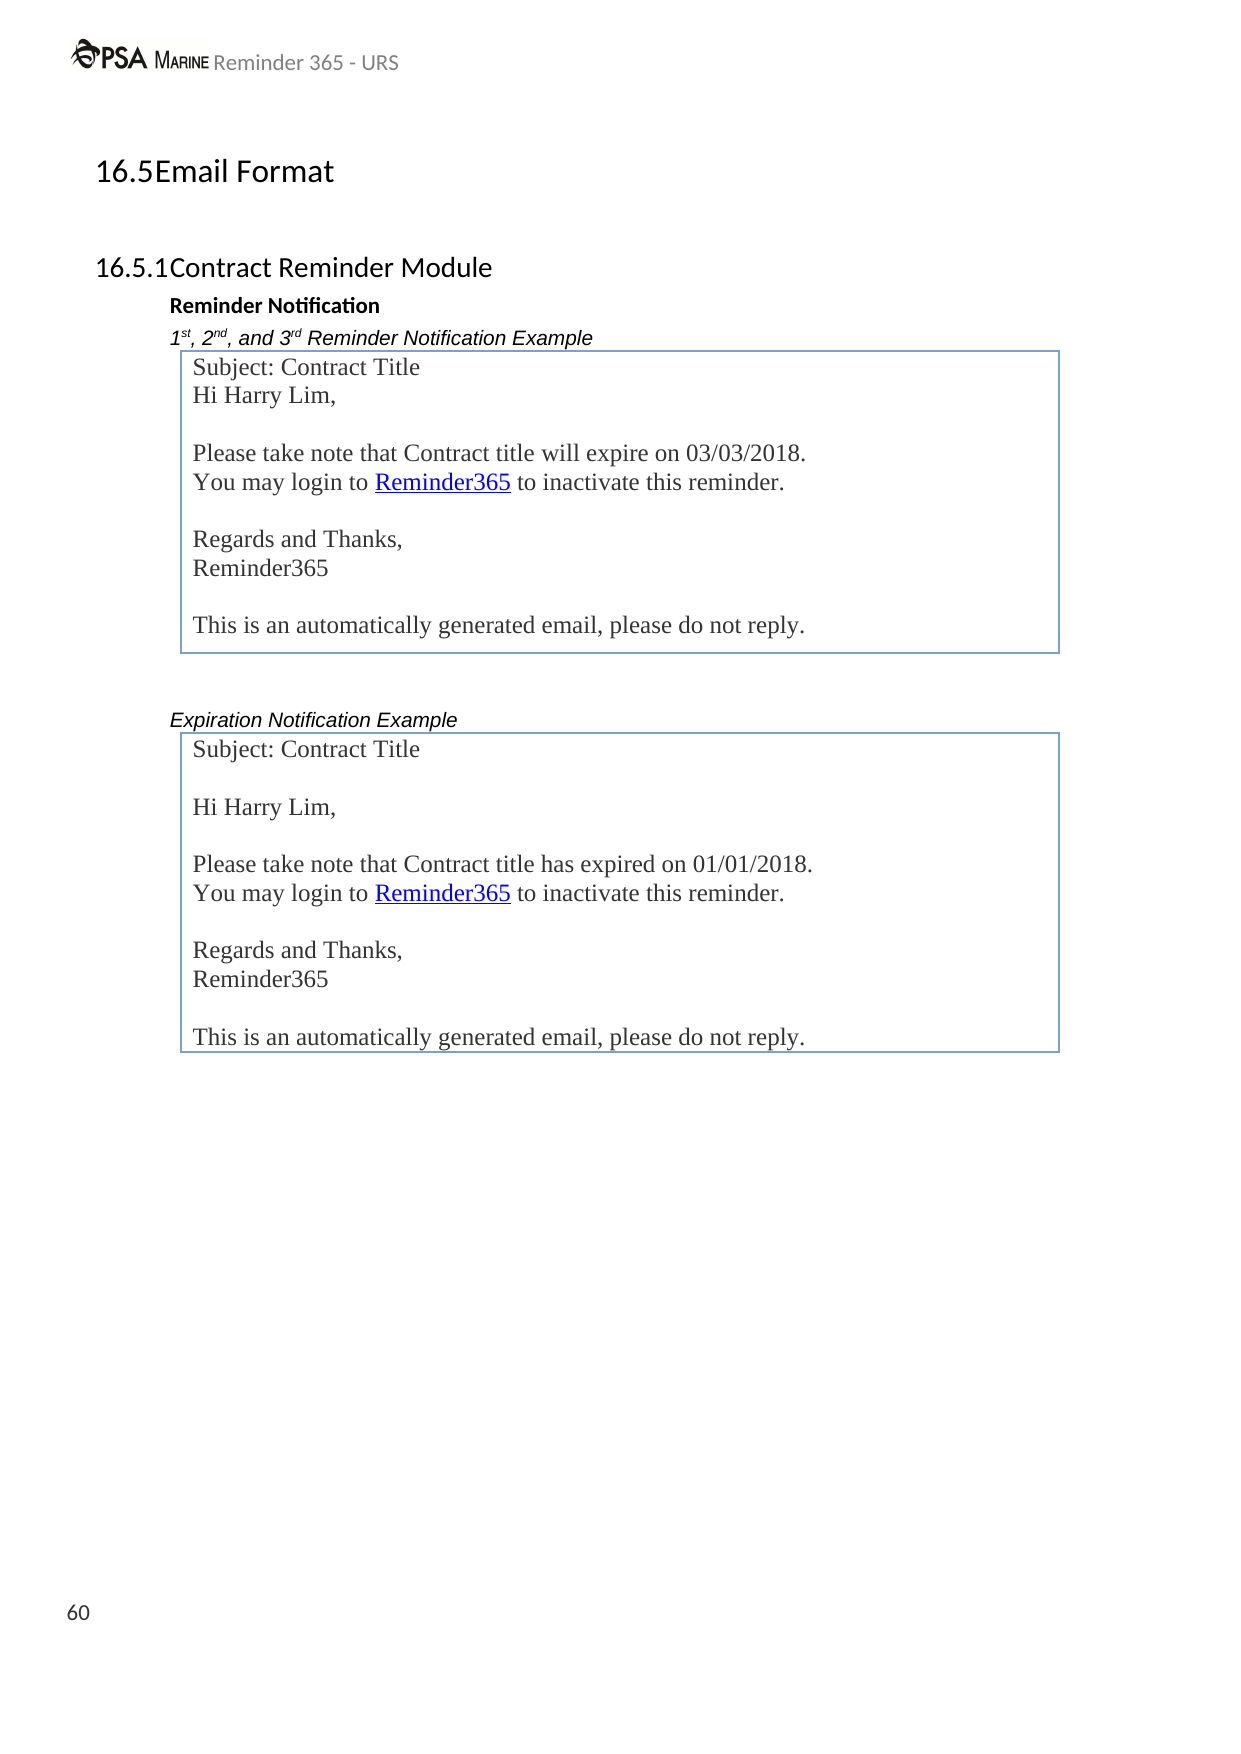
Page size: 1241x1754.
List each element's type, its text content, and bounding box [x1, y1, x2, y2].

text Expiration Notification Example [94, 708, 1146, 732]
subtitle Reminder Notification [169, 291, 1146, 319]
table_header Subject: Contract Title Hi Harry Lim, Please take note that Contract title will expire on 03/03/2018. You may login to Reminder365 to inactivate this reminder. Regards and Thanks, Reminder365 This is an automatically generated email, please do not reply. [182, 352, 1058, 652]
text 1st, 2nd, and 3rd Reminder Notification Example [94, 326, 1146, 349]
table_header Subject: Contract Title Hi Harry Lim, Please take note that Contract title has expired on 01/01/2018. You may login to Reminder365 to inactivate this reminder. Regards and Thanks, Reminder365 This is an automatically generated email, please do not reply. [182, 734, 1058, 1051]
subtitle Email Format [94, 150, 1146, 191]
picture [66, 37, 214, 71]
subtitle Contract Reminder Module [94, 249, 1146, 285]
